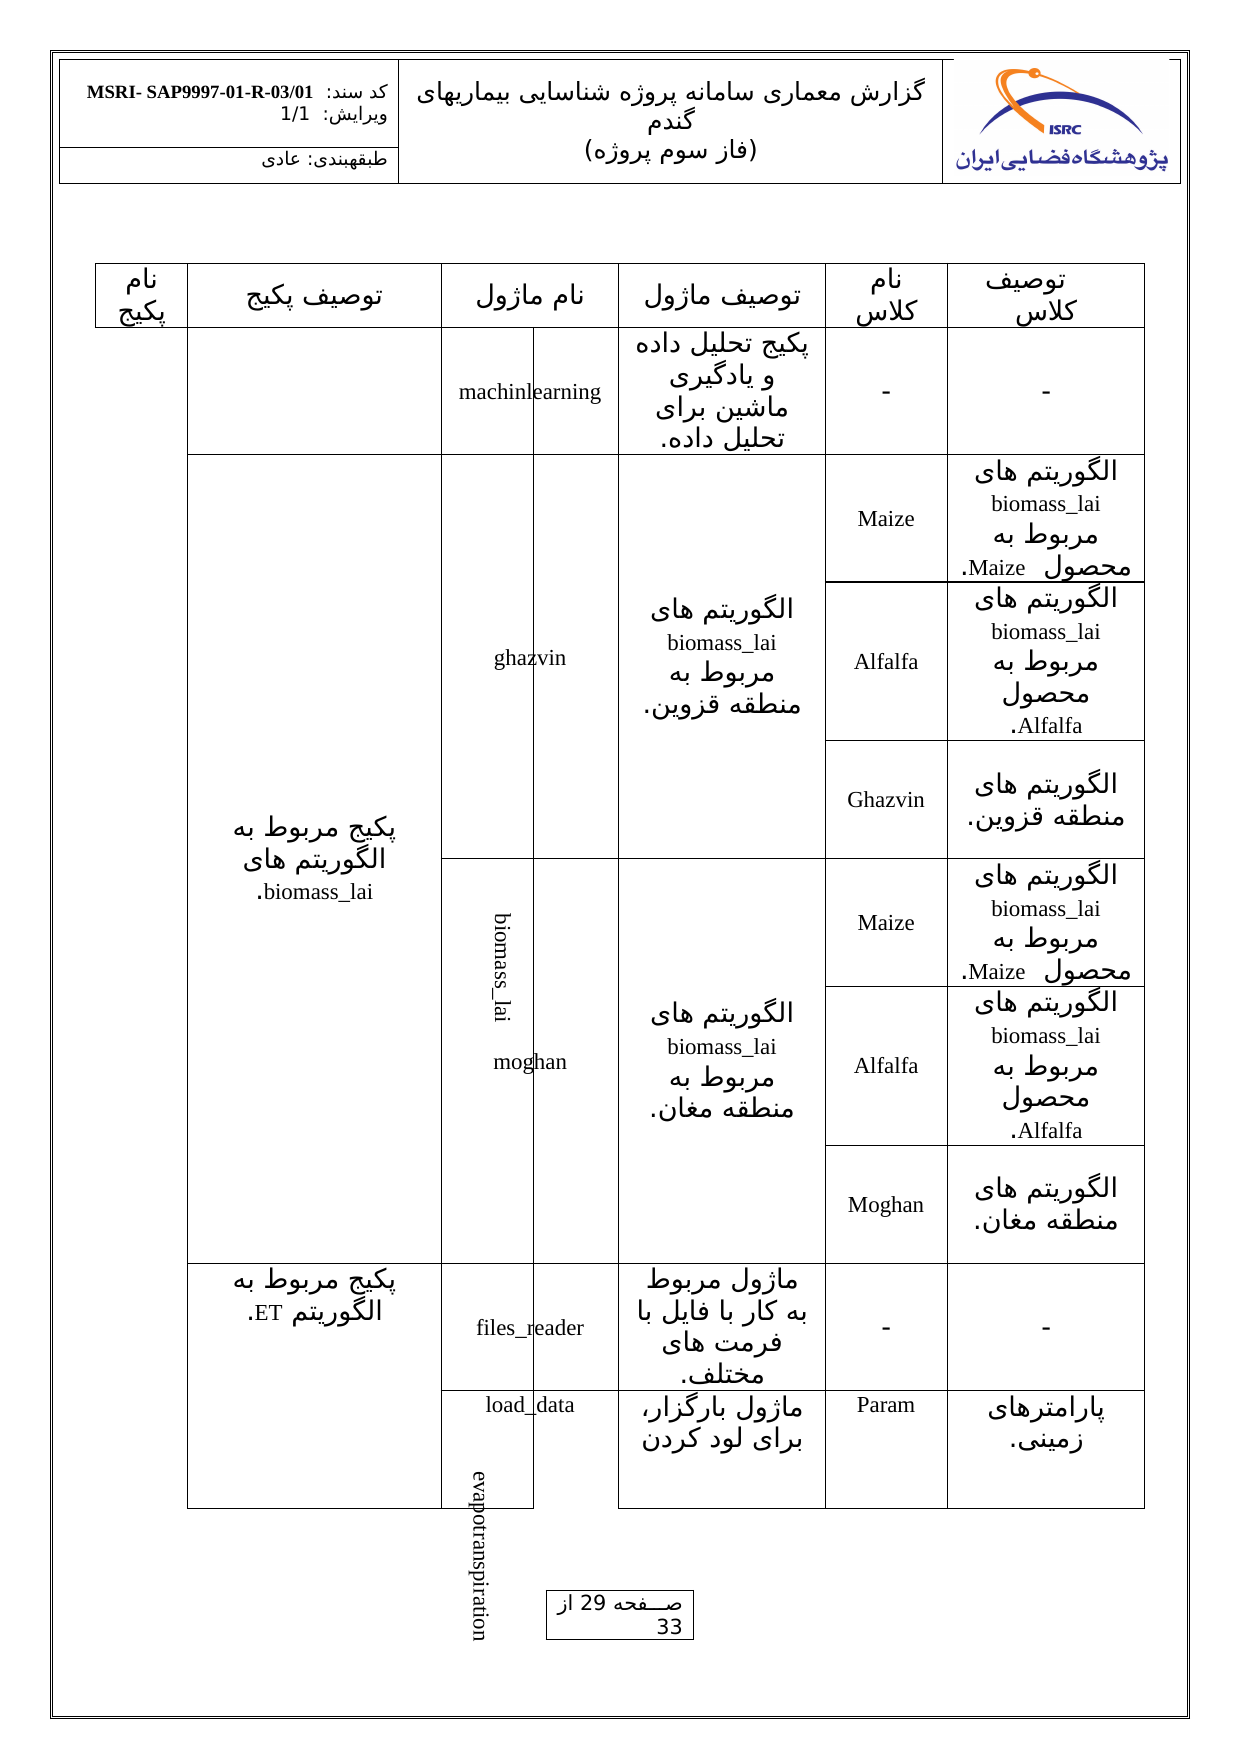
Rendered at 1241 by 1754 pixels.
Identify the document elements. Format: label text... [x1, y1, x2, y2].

table_cell پکیج تحلیل داده و یادگیری ماشین برای تحلیل داده. [619, 328, 825, 454]
table_cell Maize [826, 455, 947, 581]
table_cell files_reader [534, 1264, 618, 1390]
table_cell Param [826, 1391, 947, 1508]
table_cell الگوریتم های biomass_lai مربوط به منطقه مغان. [619, 859, 825, 1263]
table_header توصیف پکیج [188, 264, 441, 327]
table_cell الگوریتم های biomass_lai مربوط به محصول Alfalfa. [948, 583, 1144, 740]
table_cell load_data [534, 1391, 618, 1508]
table_cell ماژول مربوط به کار با فایل با فرمت های مختلف. [619, 1264, 825, 1390]
table_cell machinlearning [534, 328, 618, 454]
table_cell Alfalfa [826, 987, 947, 1144]
table_header نام کلاس [826, 264, 947, 327]
table_header توصیف ماژول [619, 264, 825, 327]
table_cell الگوریتم های منطقه مغان. [948, 1146, 1144, 1263]
table_cell الگوریتم های منطقه قزوین. [948, 741, 1144, 858]
table_cell Maize [826, 859, 947, 986]
table_cell الگوریتم های biomass_lai مربوط به محصول Maize. [948, 859, 1144, 986]
table_cell - [826, 1264, 947, 1390]
table_cell moghan [534, 859, 618, 1263]
table_cell machinlearning [442, 328, 533, 454]
table_cell load_data [442, 1391, 533, 1508]
table_cell evapotranspiration [442, 1264, 533, 1390]
picture [953, 59, 1170, 176]
table_cell الگوریتم های biomass_lai مربوط به منطقه قزوین. [619, 455, 825, 858]
table_cell پکیج مربوط به الگوریتم ET. [188, 1264, 441, 1508]
table_cell moghan [442, 859, 533, 1263]
table_header توصیف کلاس [948, 264, 1144, 327]
table_cell - [948, 1264, 1144, 1390]
table_header نام پکیج [96, 264, 187, 327]
table_cell الگوریتم های biomass_lai مربوط به محصول Maize. [948, 455, 1144, 581]
table_cell biomass_lai [442, 455, 533, 858]
table_cell Alfalfa [826, 583, 947, 740]
table_cell الگوریتم های biomass_lai مربوط به محصول Alfalfa. [948, 987, 1144, 1144]
table_cell ماژول بارگزار، برای لود کردن دادههای مورد نیاز الگوریتم. [619, 1391, 825, 1508]
table_header نام ماژول [442, 264, 618, 327]
table_cell - [948, 328, 1144, 454]
table_cell پکیج مربوط به الگوریتم های biomass_lai. [188, 455, 441, 1263]
table_cell Ghazvin [826, 741, 947, 858]
table_cell Moghan [826, 1146, 947, 1263]
table_cell - [826, 328, 947, 454]
table_cell پارامترهای زمینی. [948, 1391, 1144, 1508]
table_cell ghazvin [534, 455, 618, 858]
